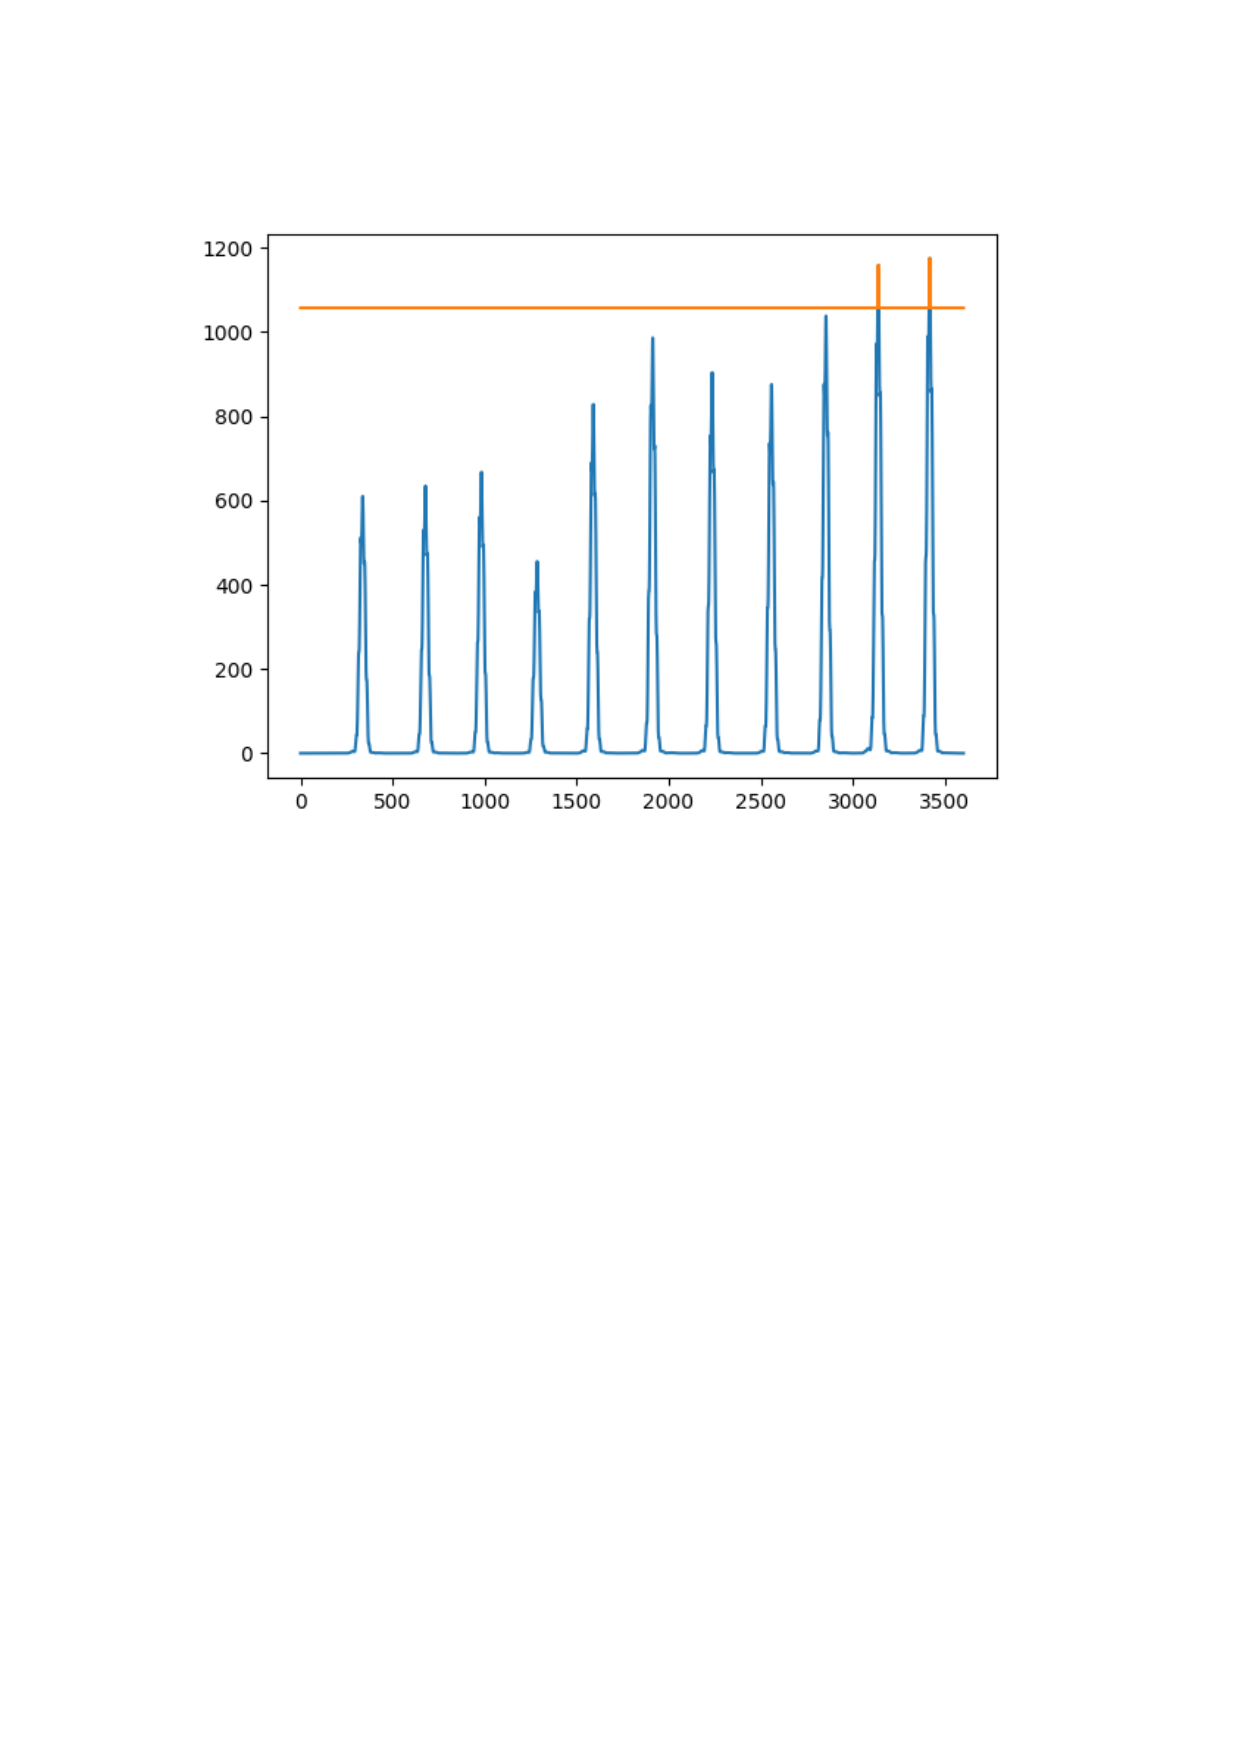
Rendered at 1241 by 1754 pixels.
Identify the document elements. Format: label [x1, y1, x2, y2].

picture [150, 150, 1091, 856]
